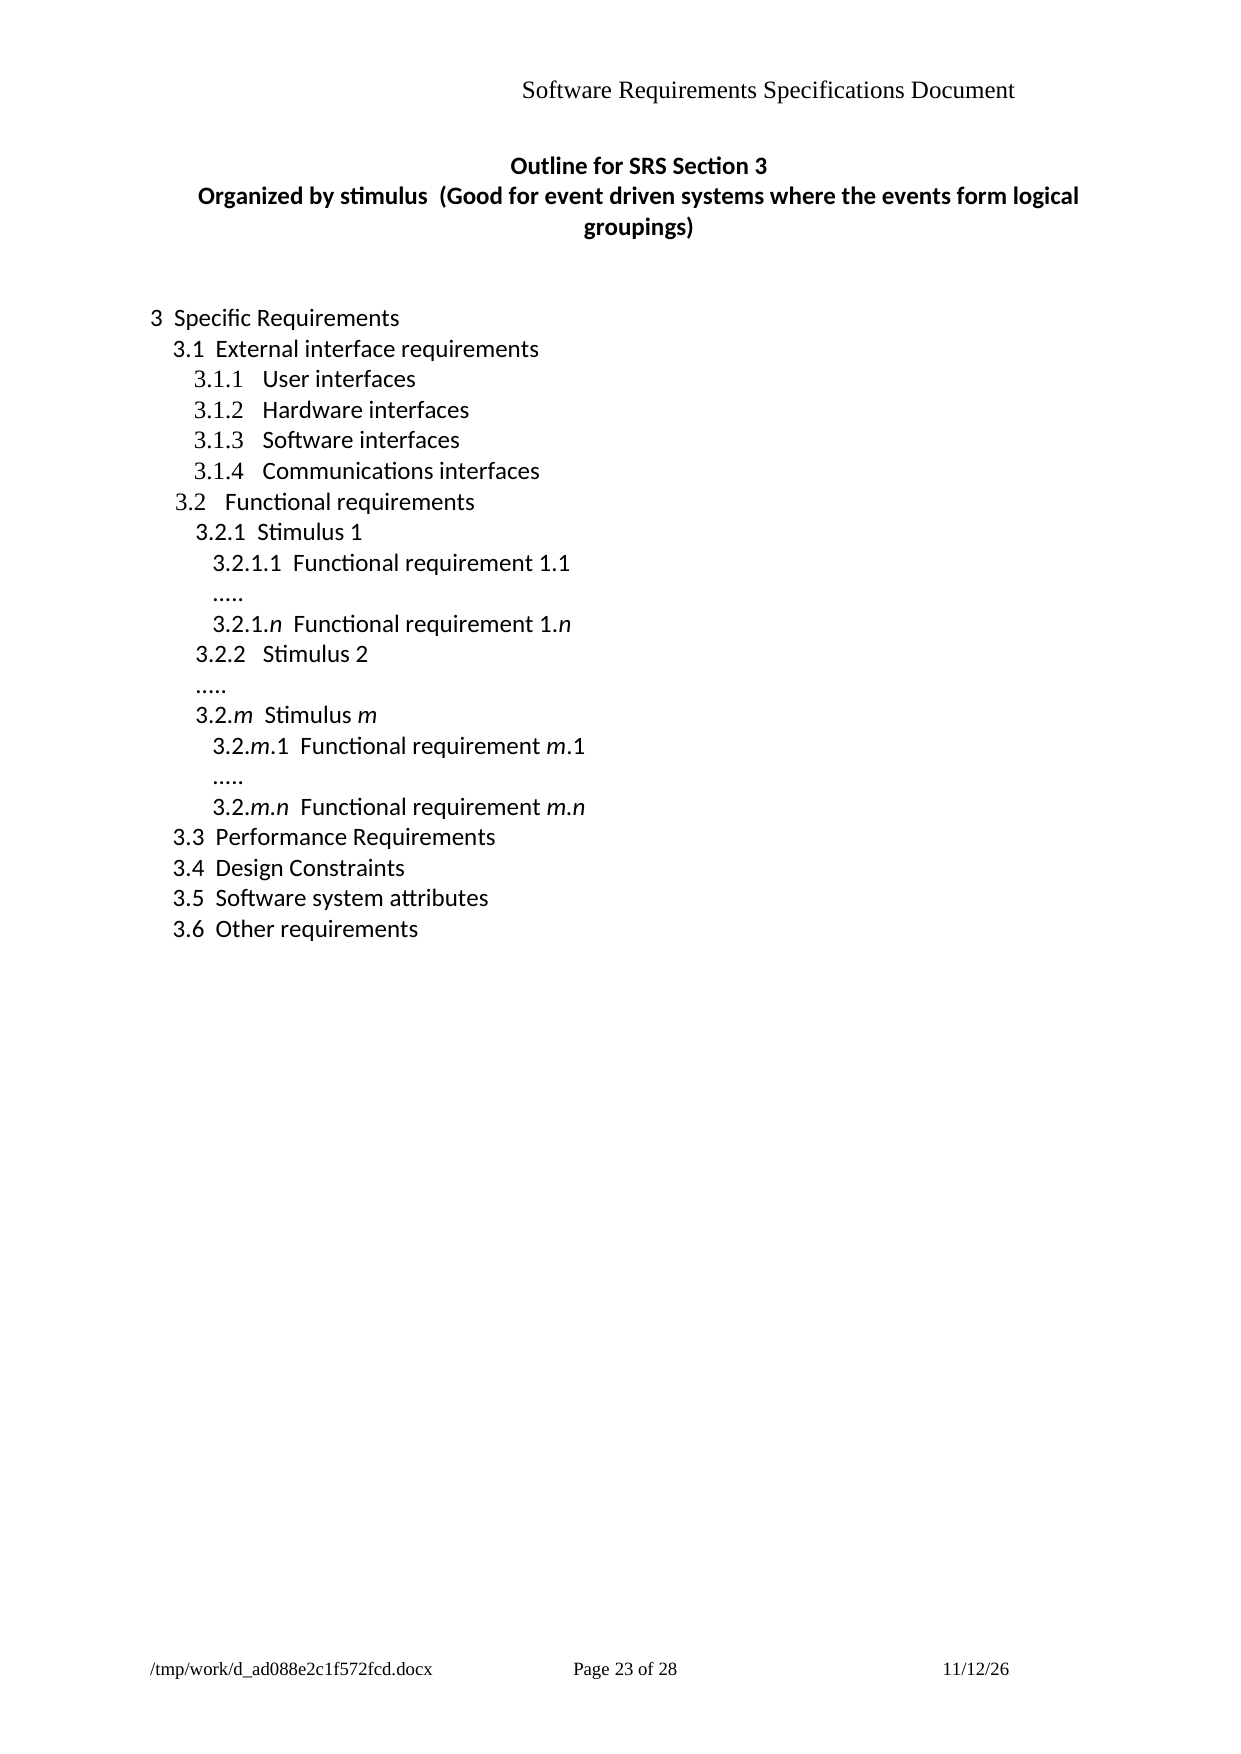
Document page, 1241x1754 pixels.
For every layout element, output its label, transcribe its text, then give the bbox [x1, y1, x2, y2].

text 3.5 Software system attributes [150, 882, 1128, 913]
text 3.2.2 Stimulus 2 [150, 638, 1128, 669]
text ..... [150, 669, 1128, 699]
text 3.4 Design Constraints [150, 852, 1128, 882]
text 3 Specific Requirements [150, 303, 1128, 333]
text ..... [150, 577, 1128, 608]
text ..... [150, 760, 1128, 791]
text 3.1 External interface requirements [150, 333, 1128, 364]
list Hardware interfaces [194, 394, 1128, 425]
list User interfaces [194, 364, 1128, 394]
list Software interfaces [194, 425, 1128, 455]
list Communications interfaces [194, 455, 1128, 486]
text 3.3 Performance Requirements [150, 821, 1128, 852]
list Functional requirements [175, 486, 1128, 516]
text 3.2.1 Stimulus 1 [150, 516, 1128, 547]
text 3.2.m.1 Functional requirement m.1 [150, 730, 1015, 760]
text Outline for SRS Section 3 [150, 150, 1128, 181]
text 3.2.1.n Functional requirement 1.n [150, 608, 1128, 638]
text Organized by stimulus (Good for event driven systems where the events form logical groupings) [150, 181, 1128, 242]
text 3.2.m.n Functional requirement m.n [150, 791, 1128, 821]
text 3.2.m Stimulus m [150, 699, 1128, 730]
text 3.6 Other requirements [150, 913, 1128, 943]
text 3.2.1.1 Functional requirement 1.1 [150, 547, 1015, 577]
